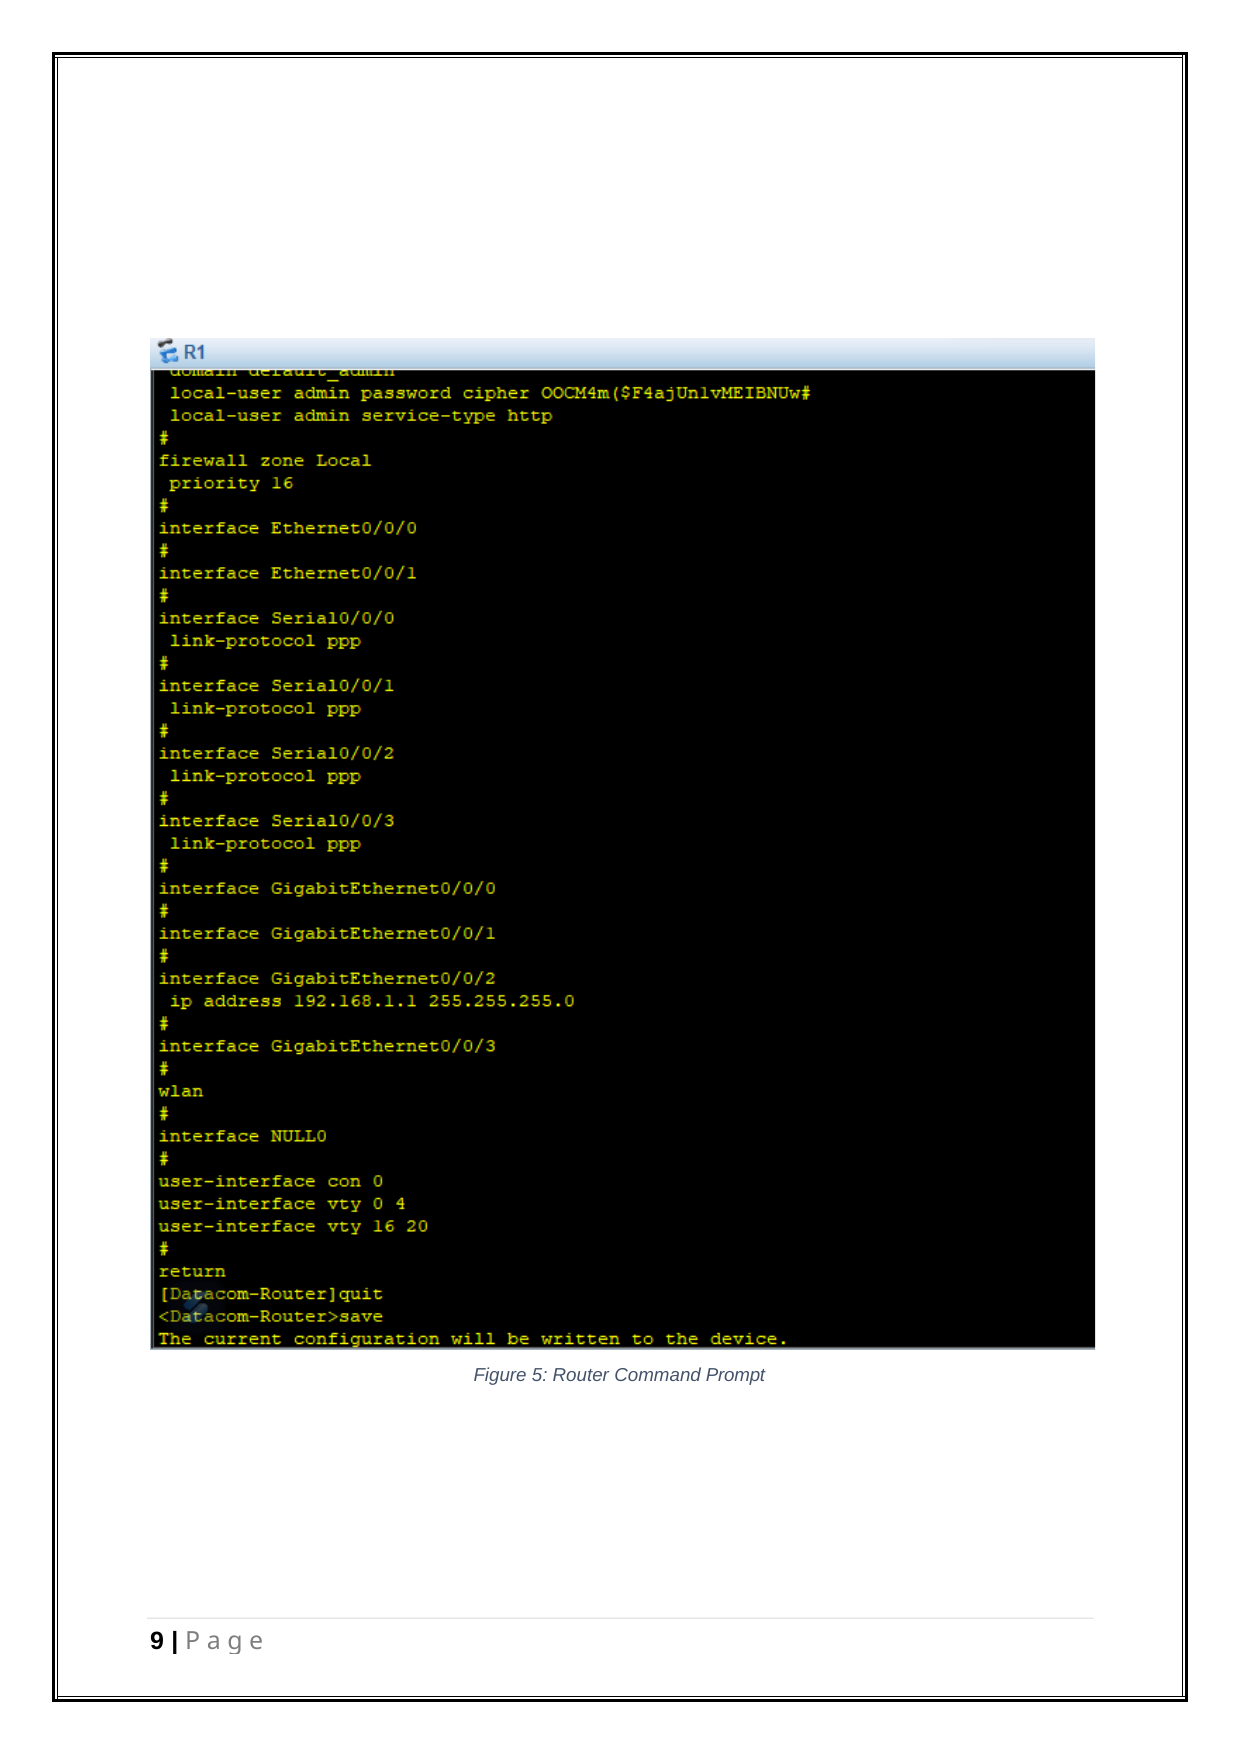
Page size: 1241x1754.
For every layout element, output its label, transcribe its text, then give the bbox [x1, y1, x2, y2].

picture [150, 338, 1096, 1350]
text Figure 5: Router Command Prompt [133, 1364, 1107, 1386]
